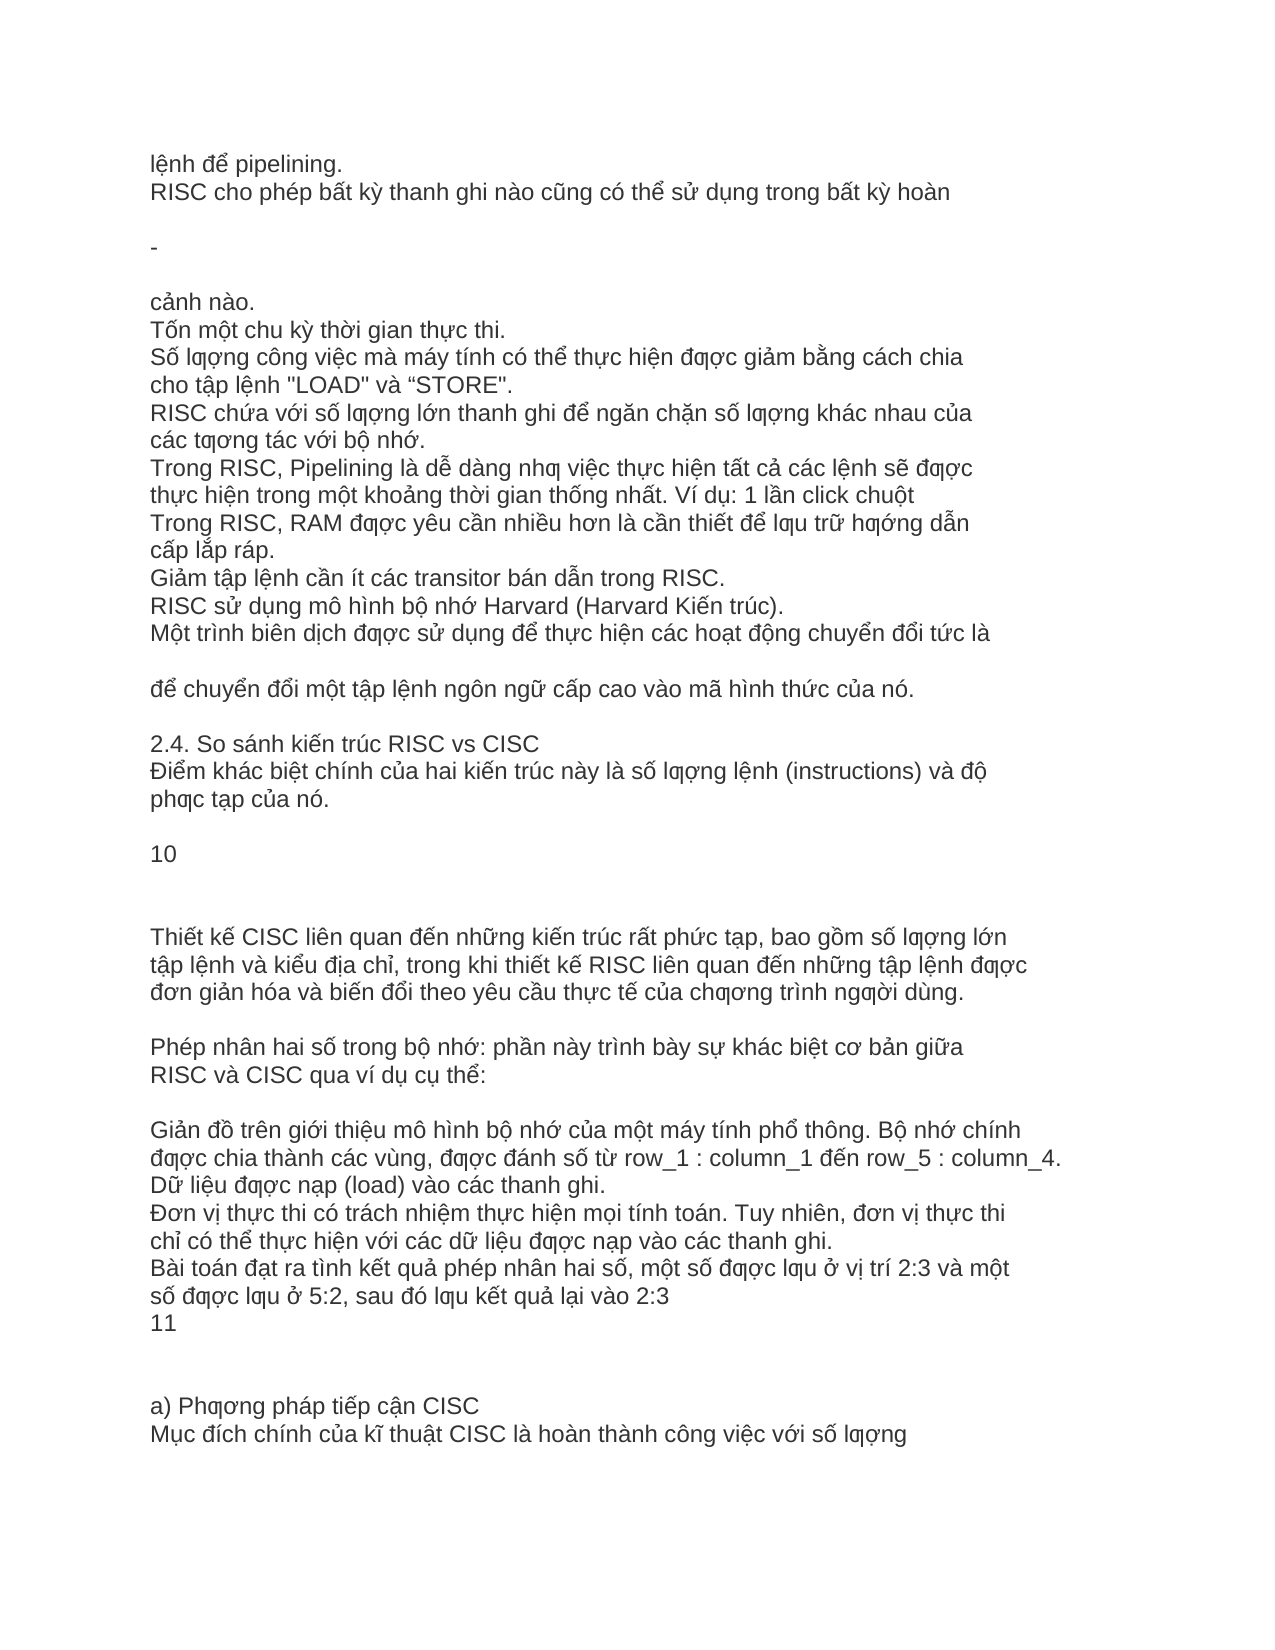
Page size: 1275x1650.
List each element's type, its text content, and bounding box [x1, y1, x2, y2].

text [150, 150, 1125, 647]
